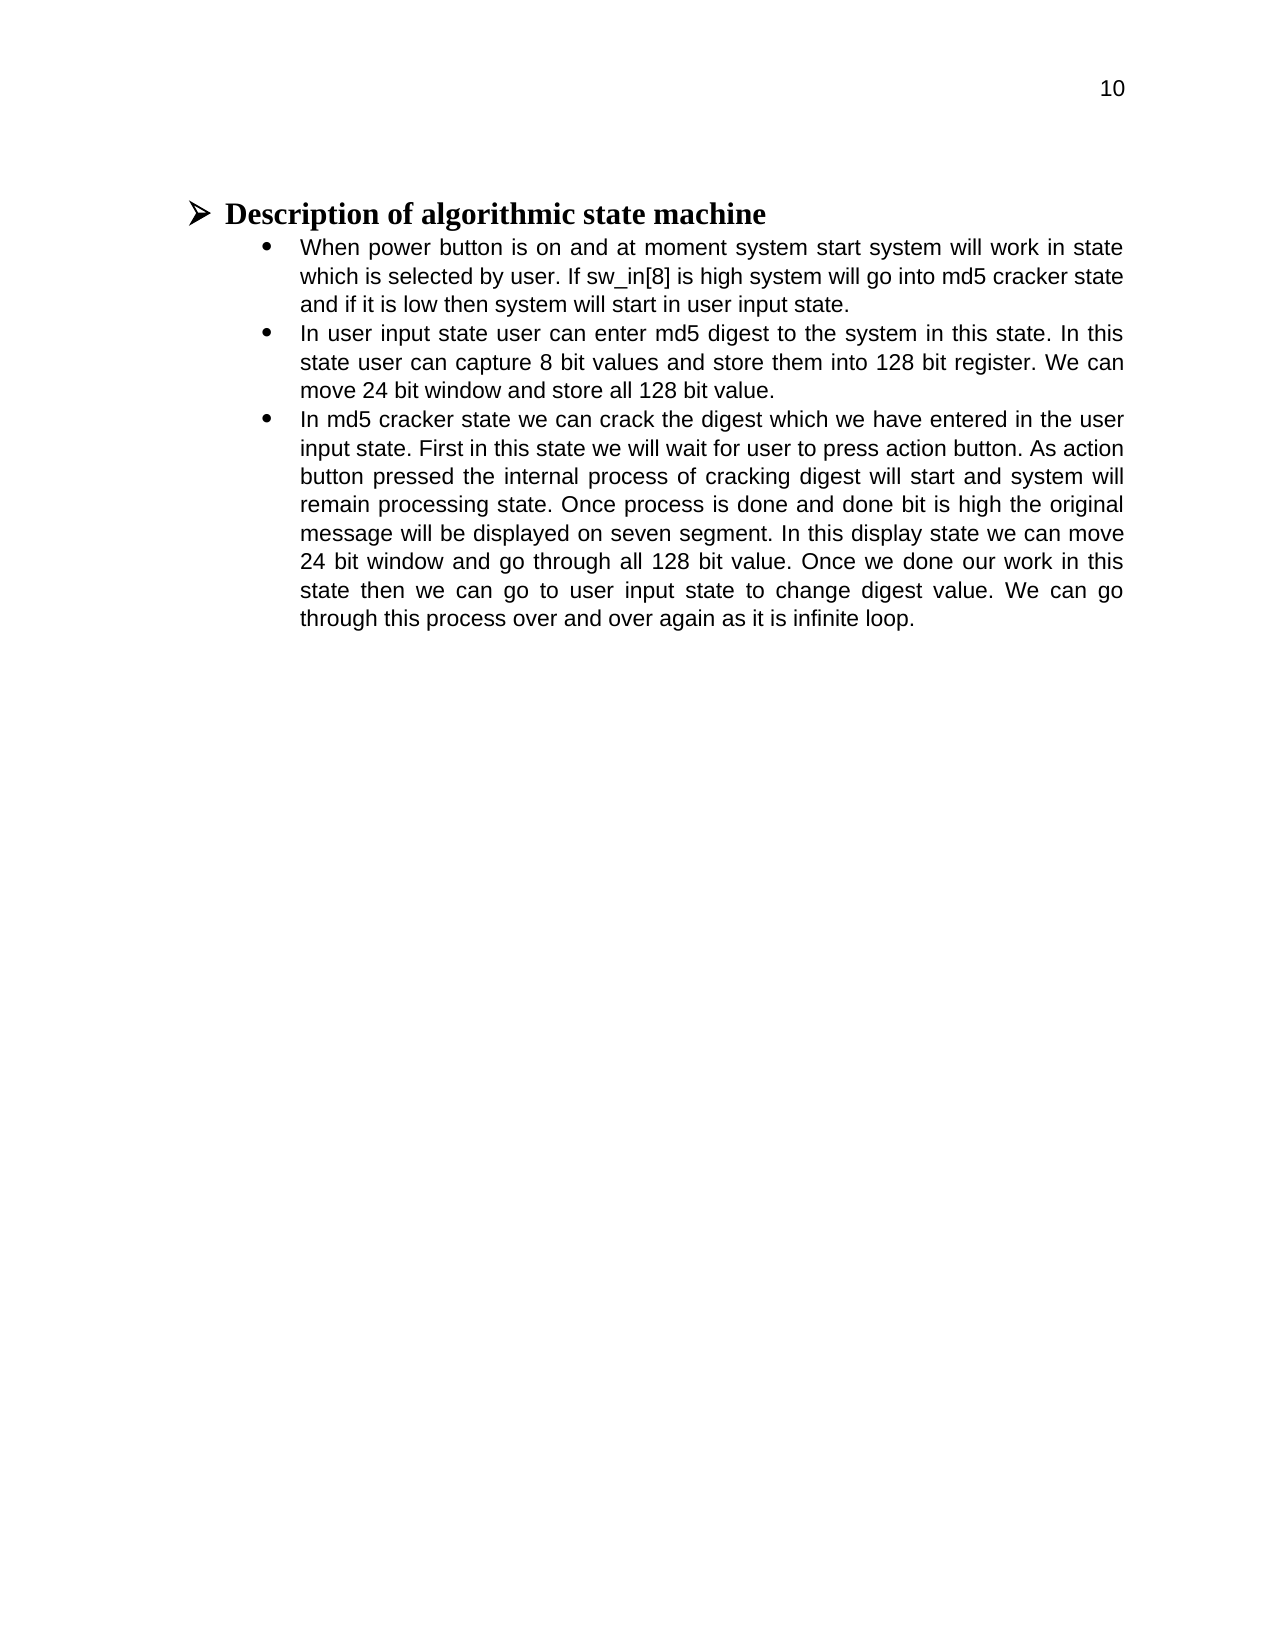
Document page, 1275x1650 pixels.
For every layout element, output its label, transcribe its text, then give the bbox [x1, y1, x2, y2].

list In md5 cracker state we can crack the digest which we have entered in the user input state. First in this state we will wait for user to press action button. As action button pressed the internal process of cracking digest will start and system will remain processing state. Once process is done and done bit is high the original message will be displayed on seven segment. In this display state we can move 24 bit window and go through all 128 bit value. Once we done our work in this state then we can go to user input state to change digest value. We can go through this process over and over again as it is infinite loop. [262, 406, 1125, 631]
list When power button is on and at moment system start system will work in state which is selected by user. If sw_in[8] is high system will go into md5 cracker state and if it is low then system will start in user input state. [262, 234, 1125, 318]
list In user input state user can enter md5 digest to the system in this state. In this state user can capture 8 bit values and store them into 128 bit register. We can move 24 bit window and store all 128 bit value. [262, 320, 1125, 403]
list Description of algorithmic state machine [187, 195, 1125, 231]
